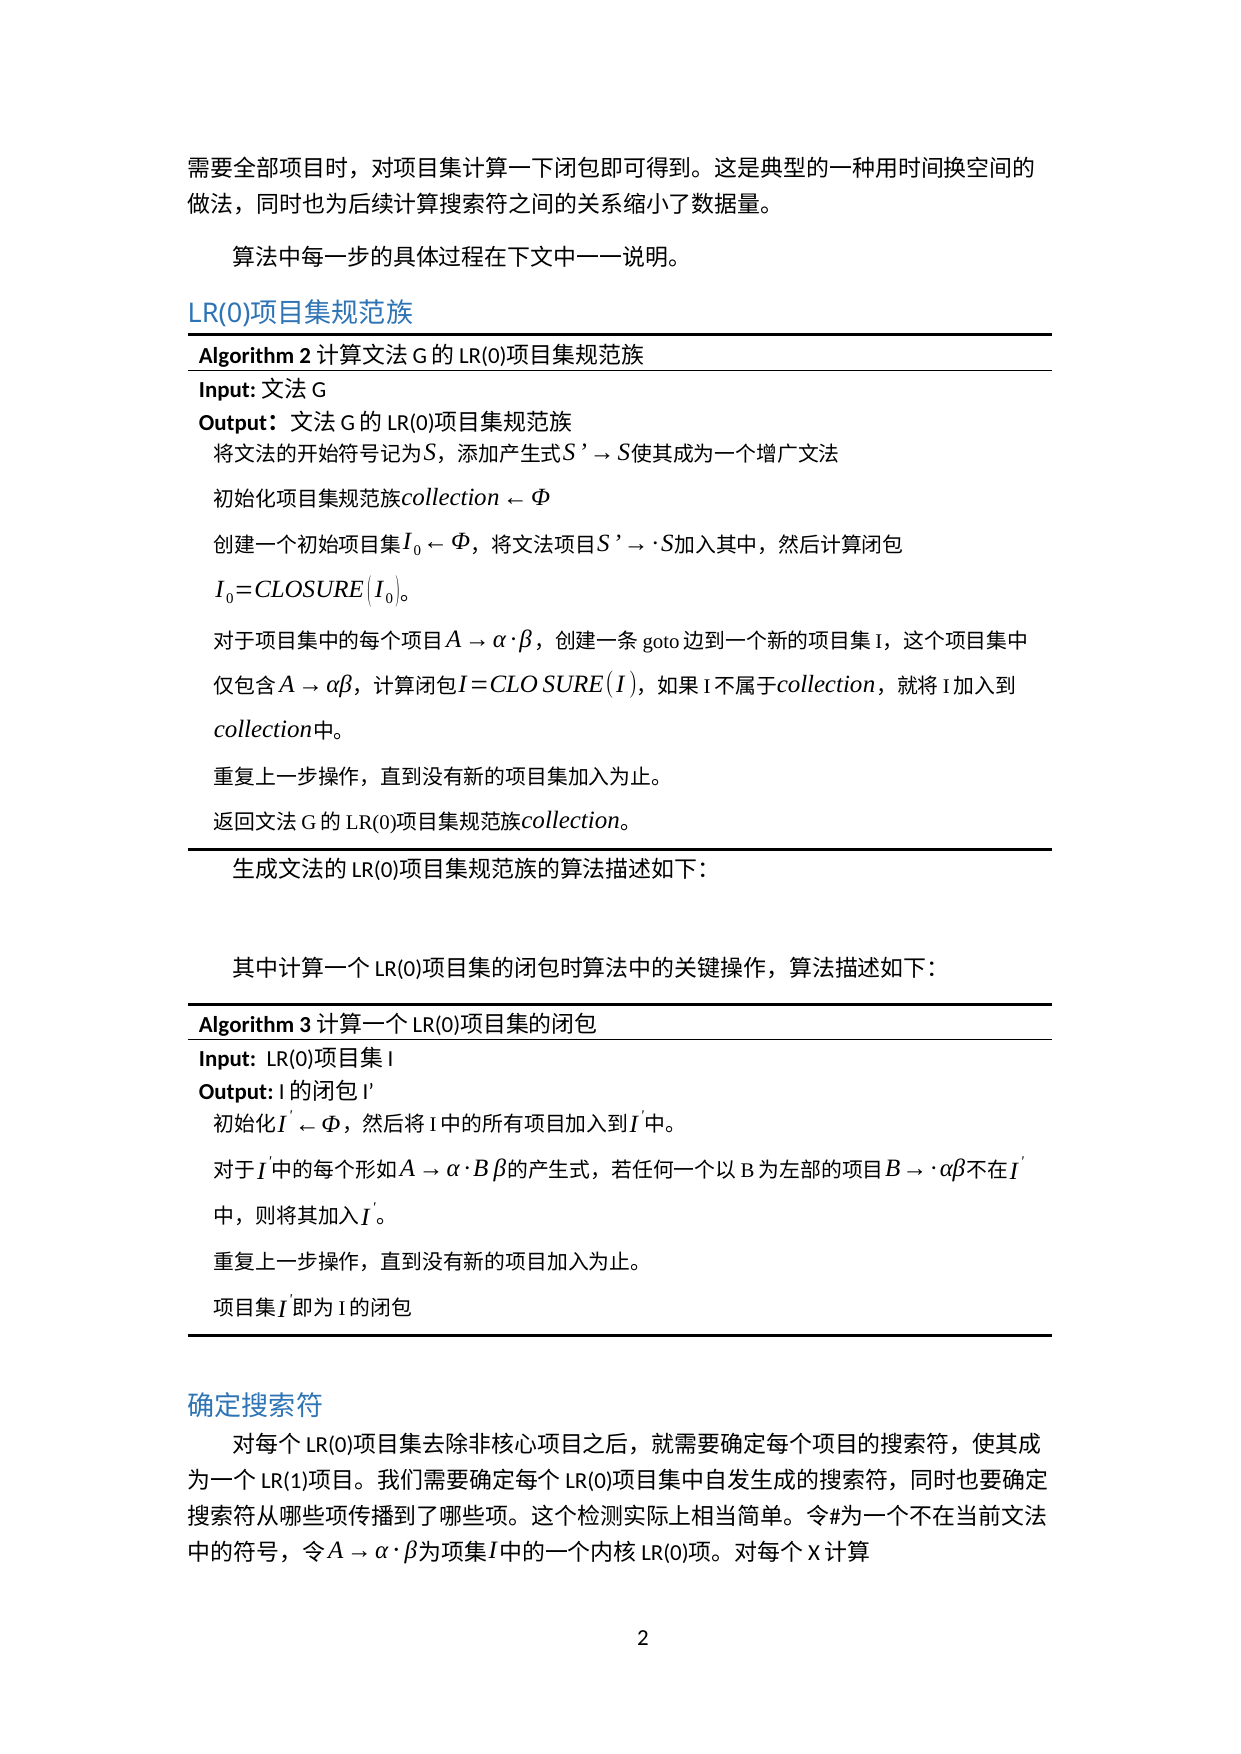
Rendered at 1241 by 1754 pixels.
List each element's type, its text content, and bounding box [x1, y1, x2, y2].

subtitle 确定搜索符 [187, 1383, 1053, 1423]
subtitle LR(0)项目集规范族 [187, 291, 1053, 330]
table_header Algorithm 3 计算一个LR(0)项目集的闭包 [188, 1006, 1052, 1039]
table_header Algorithm 2 计算文法G的LR(0)项目集规范族 [188, 336, 1052, 370]
text 生成文法的LR(0)项目集规范族的算法描述如下： [187, 851, 1053, 884]
text 算法中每一步的具体过程在下文中一一说明。 [187, 238, 1053, 272]
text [187, 1426, 1053, 1567]
table_cell Input: LR(0)项目集I Output: I的闭包I’ 初始化，然后将I中的所有项目加入到中。 对于中的每个形如的产生式，若任何一个以B为左部的项目不在中，则将其加入。 重复上一步操作，直到没有新的项目加入为止。 项目集即为I的闭包 [188, 1040, 1052, 1333]
table_cell Input: 文法G Output：文法G的LR(0)项目集规范族 将文法的开始符号记为，添加产生式使其成为一个增广文法 初始化项目集规范族 创建一个初始项目集，将文法项目加入其中，然后计算闭包。 对于项目集中的每个项目，创建一条goto边到一个新的项目集I，这个项目集中仅包含，计算闭包，如果I不属于，就将I加入到中。 重复上一步操作，直到没有新的项目集加入为止。 返回文法G的LR(0)项目集规范族。 [188, 371, 1052, 847]
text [187, 150, 1053, 219]
text 其中计算一个LR(0)项目集的闭包时算法中的关键操作，算法描述如下： [187, 950, 1053, 983]
